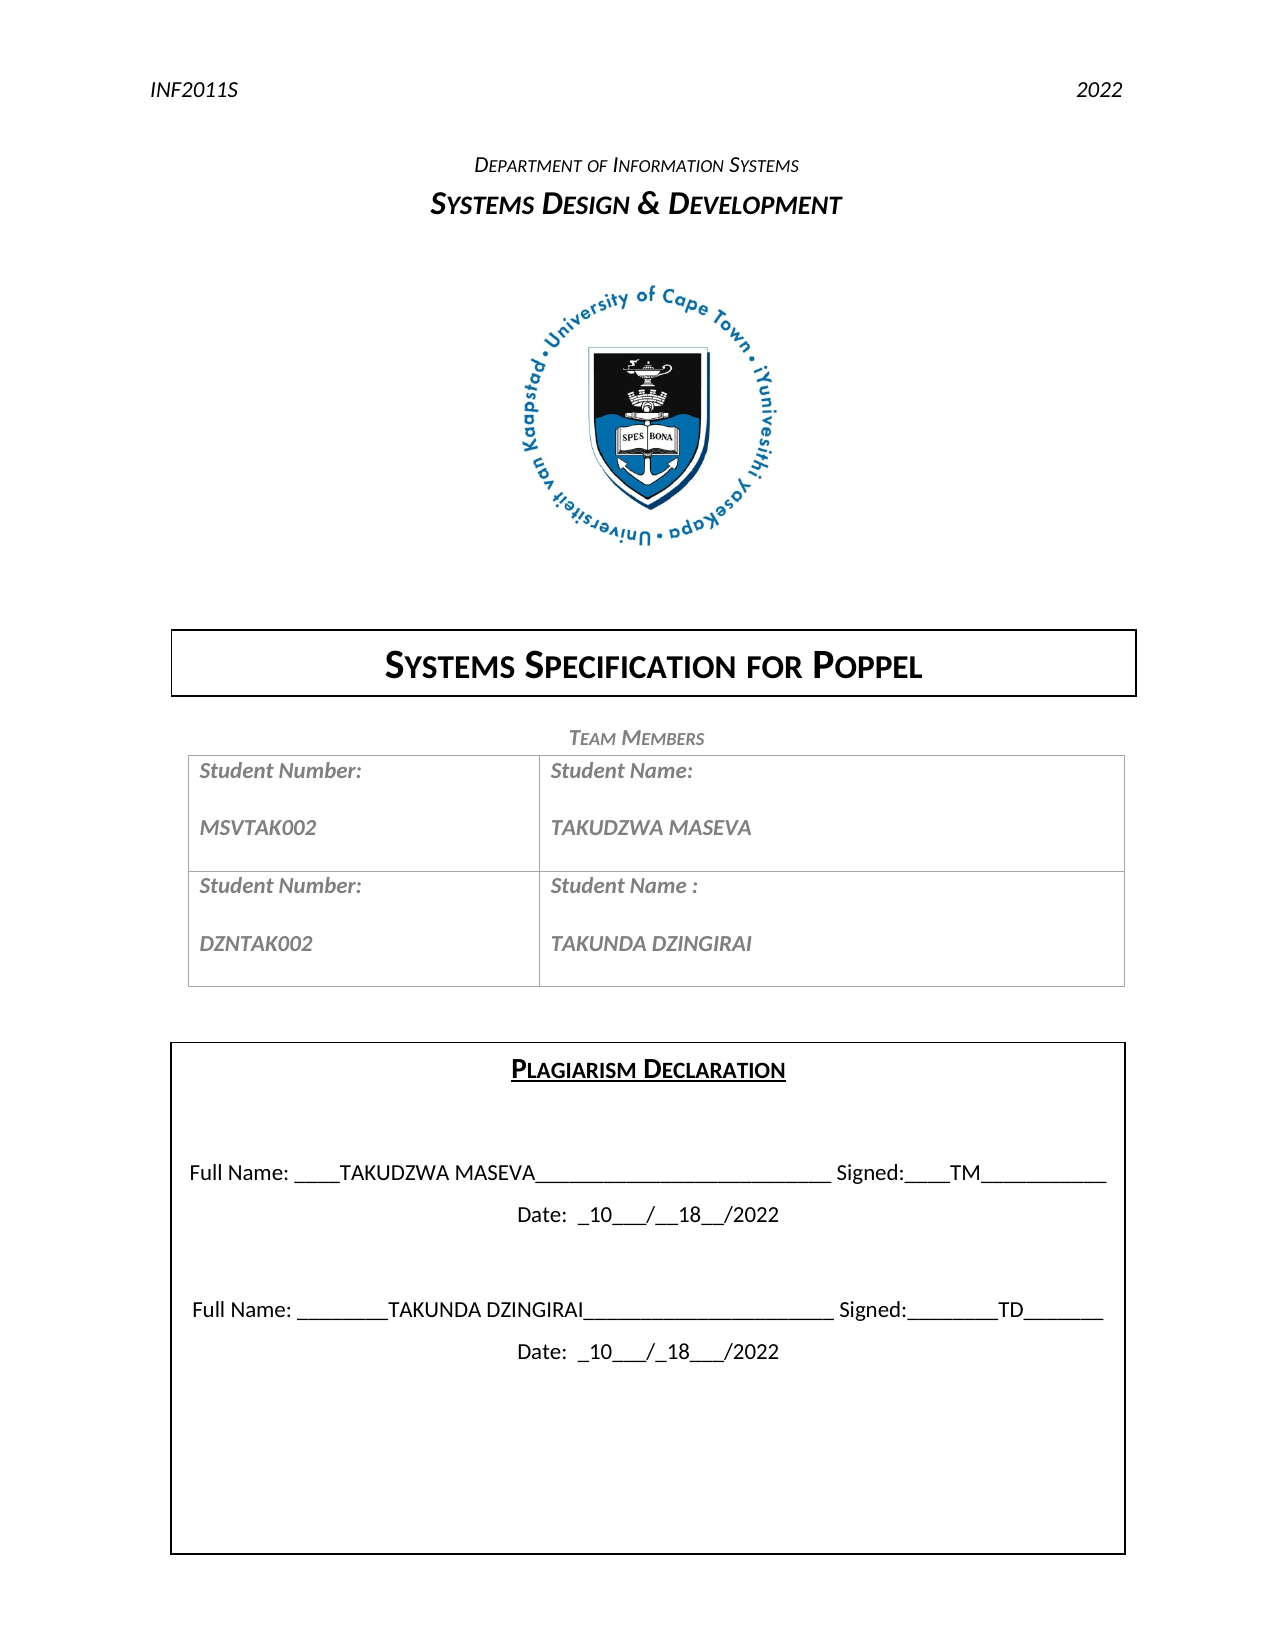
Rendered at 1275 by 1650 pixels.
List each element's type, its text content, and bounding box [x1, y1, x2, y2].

table_cell Student Name : TAKUNDA DZINGIRAI [540, 872, 1124, 986]
table_header Student Name: TAKUDZWA MASEVA [540, 756, 1124, 871]
table_header Student Number: MSVTAK002 [189, 756, 539, 871]
table_cell Student Number: DZNTAK002 [189, 872, 539, 986]
text Systems Design & Development [150, 182, 1125, 223]
text Department of Information Systems [150, 150, 1125, 178]
picture [465, 253, 810, 579]
text Team Members [150, 723, 1125, 751]
